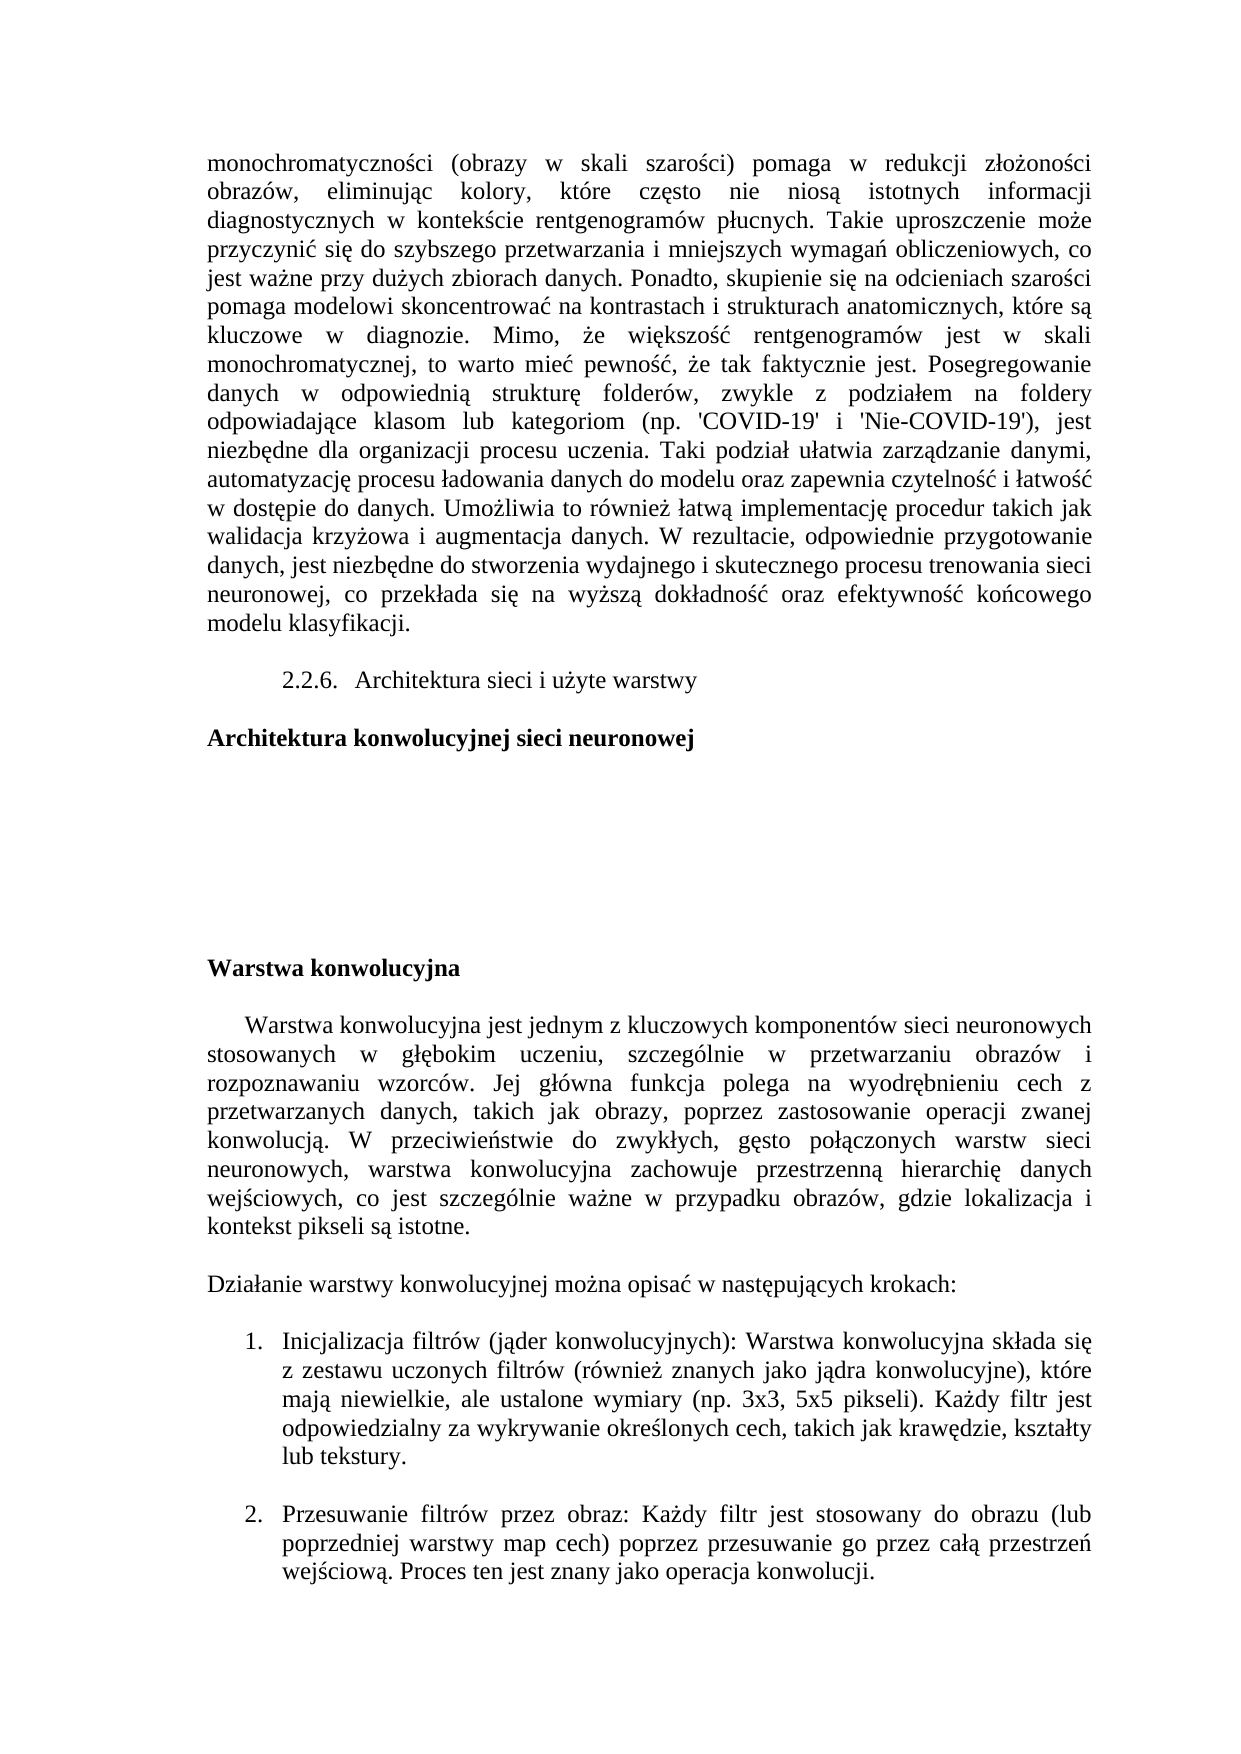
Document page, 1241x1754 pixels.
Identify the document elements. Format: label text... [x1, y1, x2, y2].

subtitle Architektura sieci i użyte warstwy [282, 665, 1093, 694]
text Działanie warstwy konwolucyjnej można opisać w następujących krokach: [207, 1269, 1093, 1298]
list Przesuwanie filtrów przez obraz: Każdy filtr jest stosowany do obrazu (lub poprzedniej warstwy map cech) poprzez przesuwanie go przez całą przestrzeń wejściową. Proces ten jest znany jako operacja konwolucji. [244, 1499, 1093, 1585]
text Architektura konwolucyjnej sieci neuronowej [207, 723, 1093, 751]
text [207, 148, 1093, 636]
list Inicjalizacja filtrów (jąder konwolucyjnych): Warstwa konwolucyjna składa się z zestawu uczonych filtrów (również znanych jako jądra konwolucyjne), które mają niewielkie, ale ustalone wymiary (np. 3x3, 5x5 pikseli). Każdy filtr jest odpowiedzialny za wykrywanie określonych cech, takich jak krawędzie, kształty lub tekstury. [244, 1326, 1093, 1470]
text Warstwa konwolucyjna jest jednym z kluczowych komponentów sieci neuronowych stosowanych w głębokim uczeniu, szczególnie w przetwarzaniu obrazów i rozpoznawaniu wzorców. Jej główna funkcja polega na wyodrębnieniu cech z przetwarzanych danych, takich jak obrazy, poprzez zastosowanie operacji zwanej konwolucją. W przeciwieństwie do zwykłych, gęsto połączonych warstw sieci neuronowych, warstwa konwolucyjna zachowuje przestrzenną hierarchię danych wejściowych, co jest szczególnie ważne w przypadku obrazów, gdzie lokalizacja i kontekst pikseli są istotne. [207, 1010, 1093, 1240]
text Warstwa konwolucyjna [207, 953, 1093, 981]
